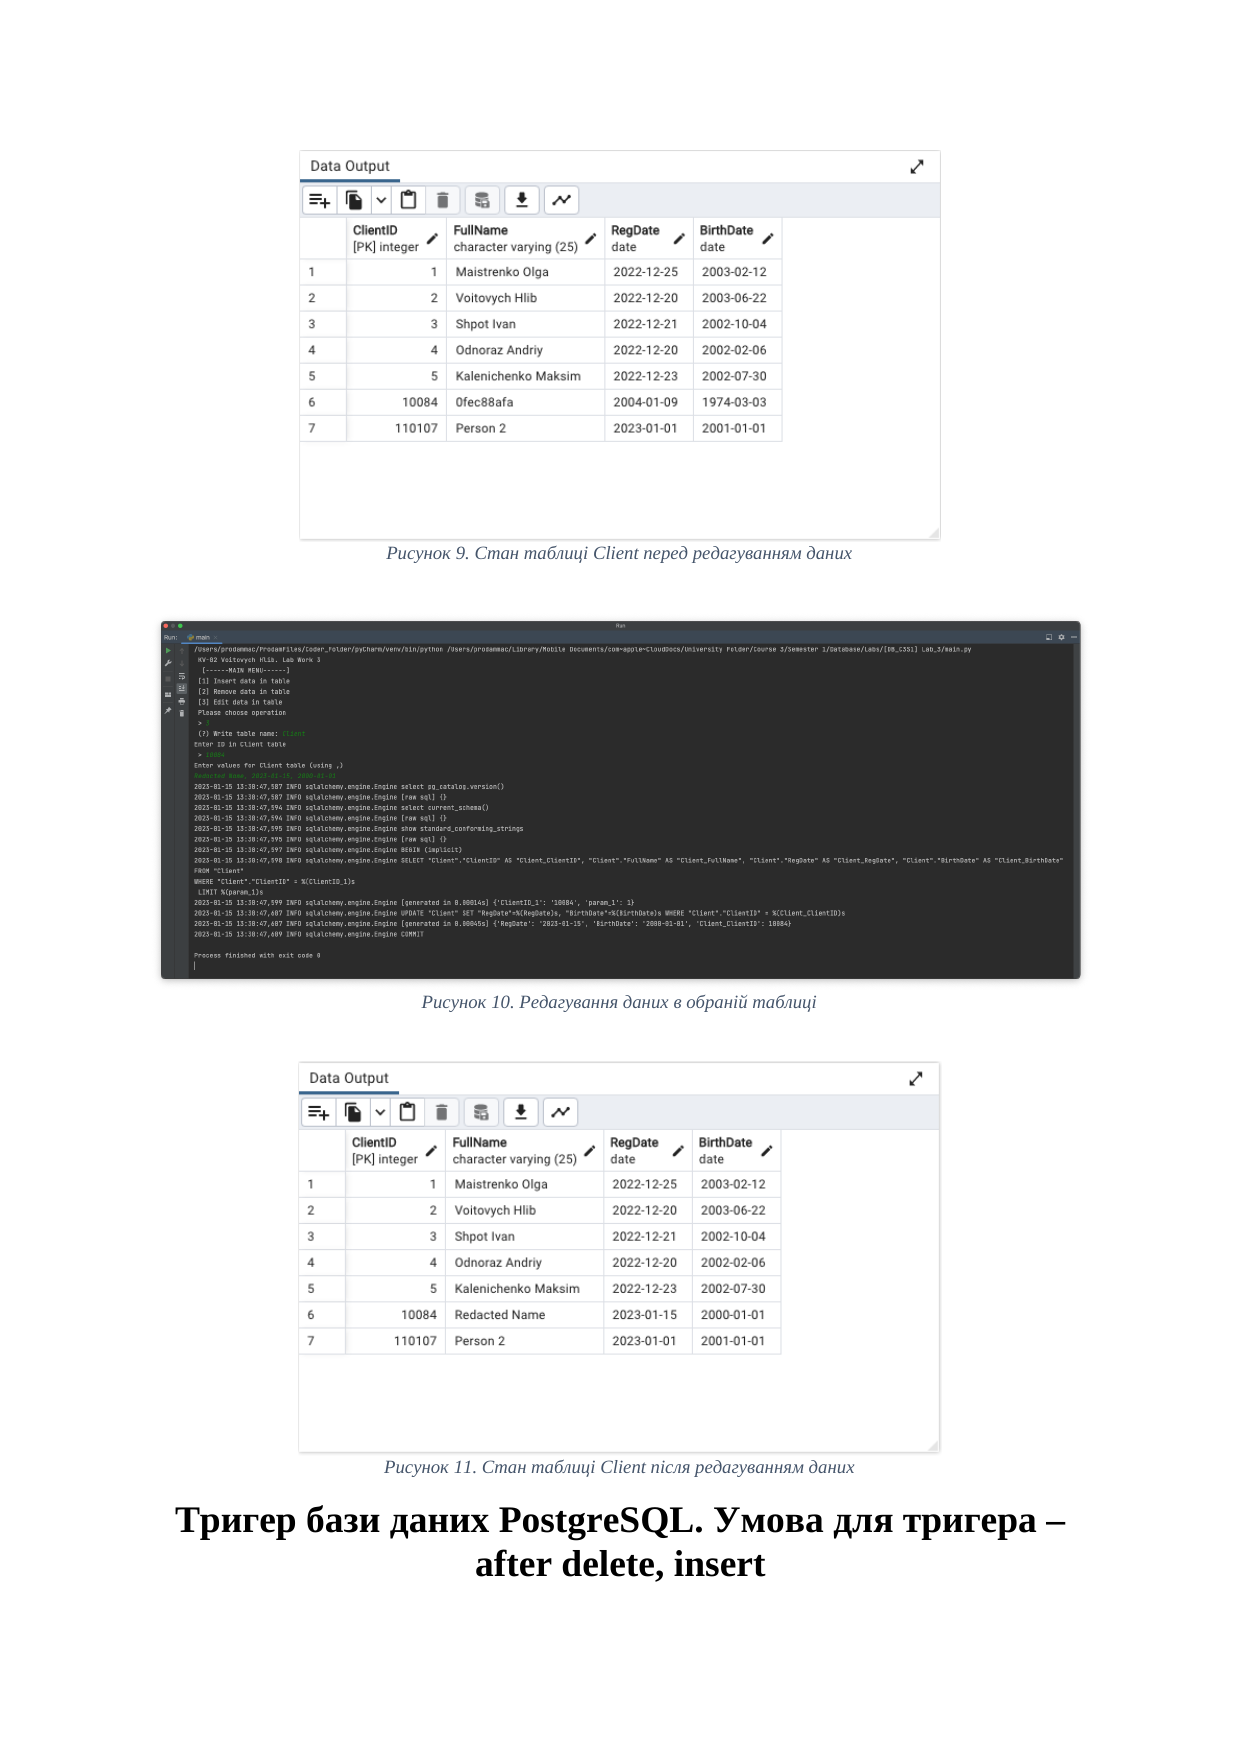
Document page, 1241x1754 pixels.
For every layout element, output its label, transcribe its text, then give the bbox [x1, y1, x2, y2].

text Рисунок 9. Стан таблиці Client перед редагуванням даних [150, 542, 1090, 563]
text Рисунок 11. Стан таблиці Client після редагуванням даних [150, 1456, 1090, 1477]
text Тригер бази даних PostgreSQL. Умова для тригера – after delete, insert [150, 1498, 1090, 1584]
picture [298, 1061, 942, 1456]
picture [299, 150, 941, 542]
picture [150, 612, 1091, 991]
text Рисунок 10. Редагування даних в обраній таблиці [150, 991, 1090, 1012]
